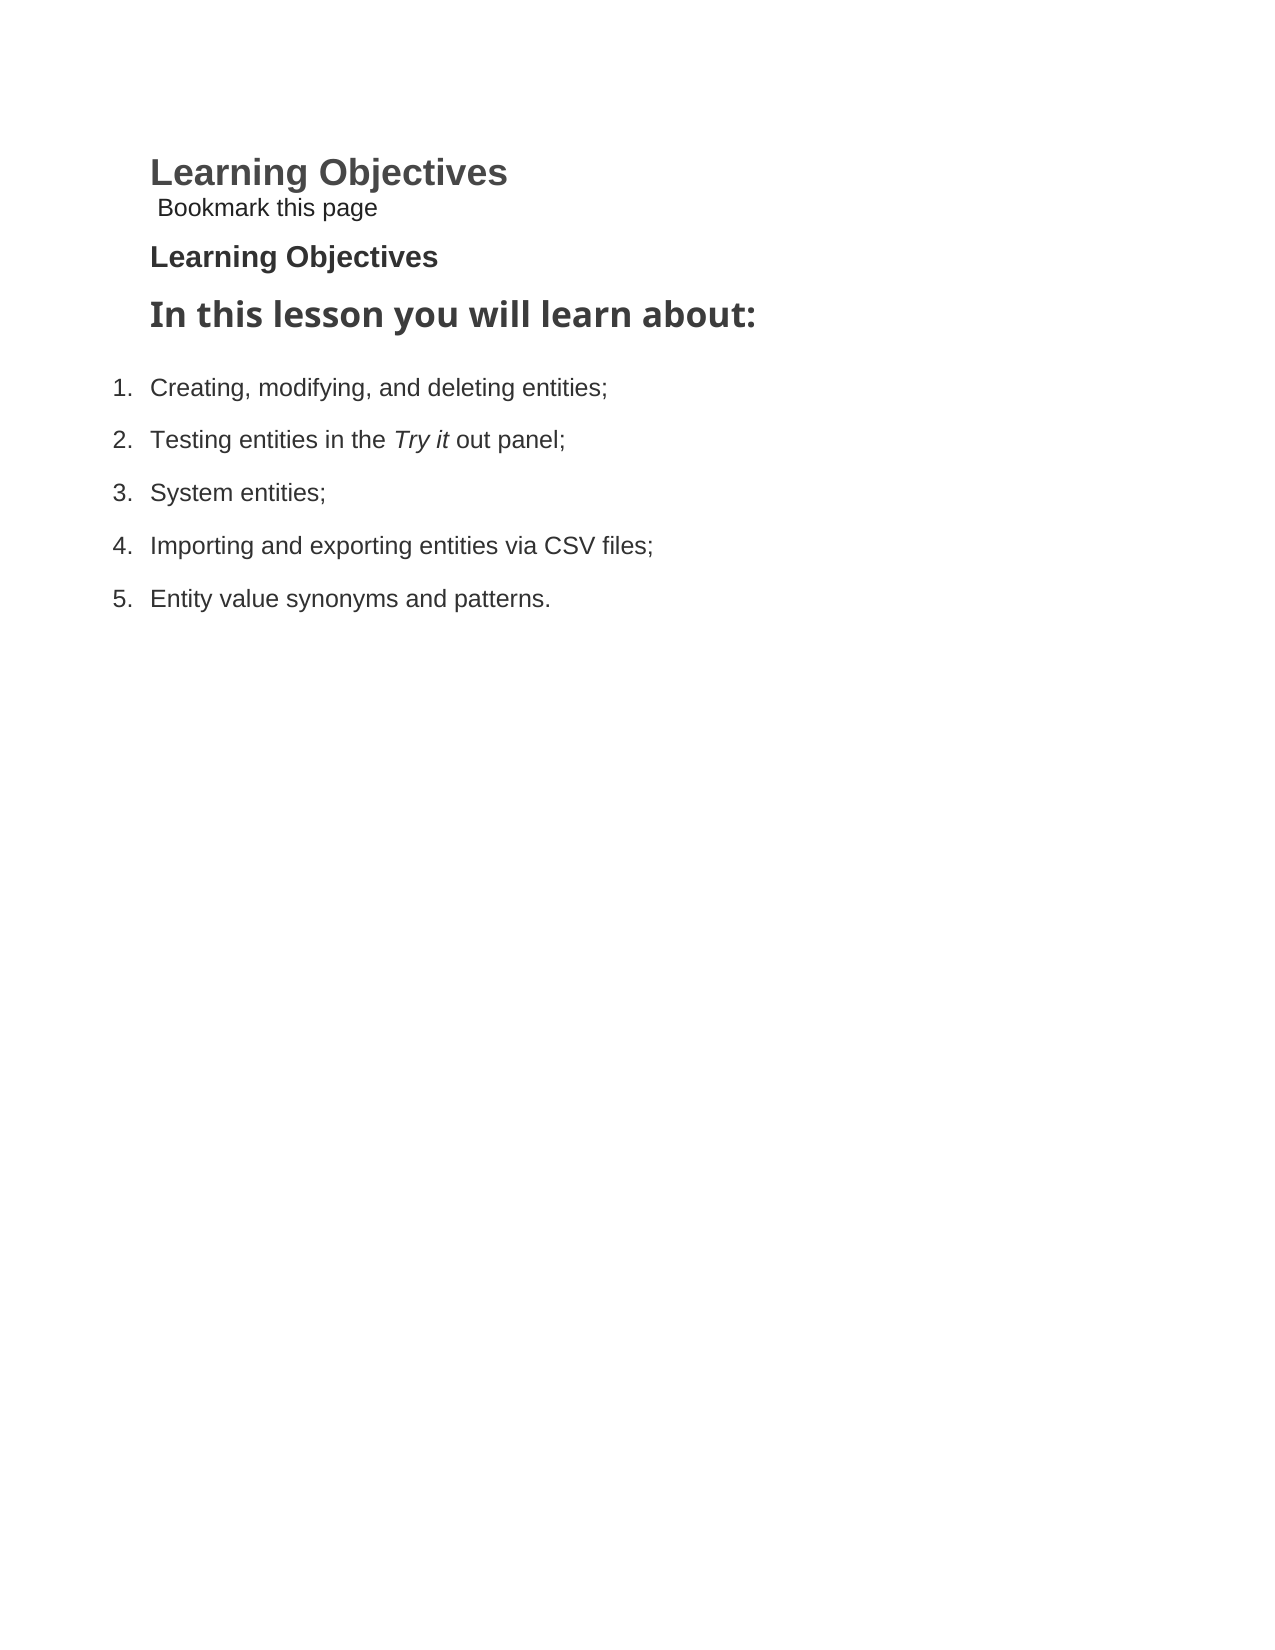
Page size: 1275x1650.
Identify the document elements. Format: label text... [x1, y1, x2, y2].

list Creating, modifying, and deleting entities; [112, 367, 1125, 402]
list System entities; [112, 472, 1125, 507]
text In this lesson you will learn about: [150, 289, 1125, 337]
list Testing entities in the Try it out panel; [112, 419, 1125, 454]
text Bookmark this page [150, 193, 1125, 222]
list Importing and exporting entities via CSV files; [112, 525, 1125, 560]
text Learning Objectives [150, 238, 1125, 273]
text Learning Objectives [150, 150, 1125, 193]
list Entity value synonyms and patterns. [112, 577, 1125, 612]
